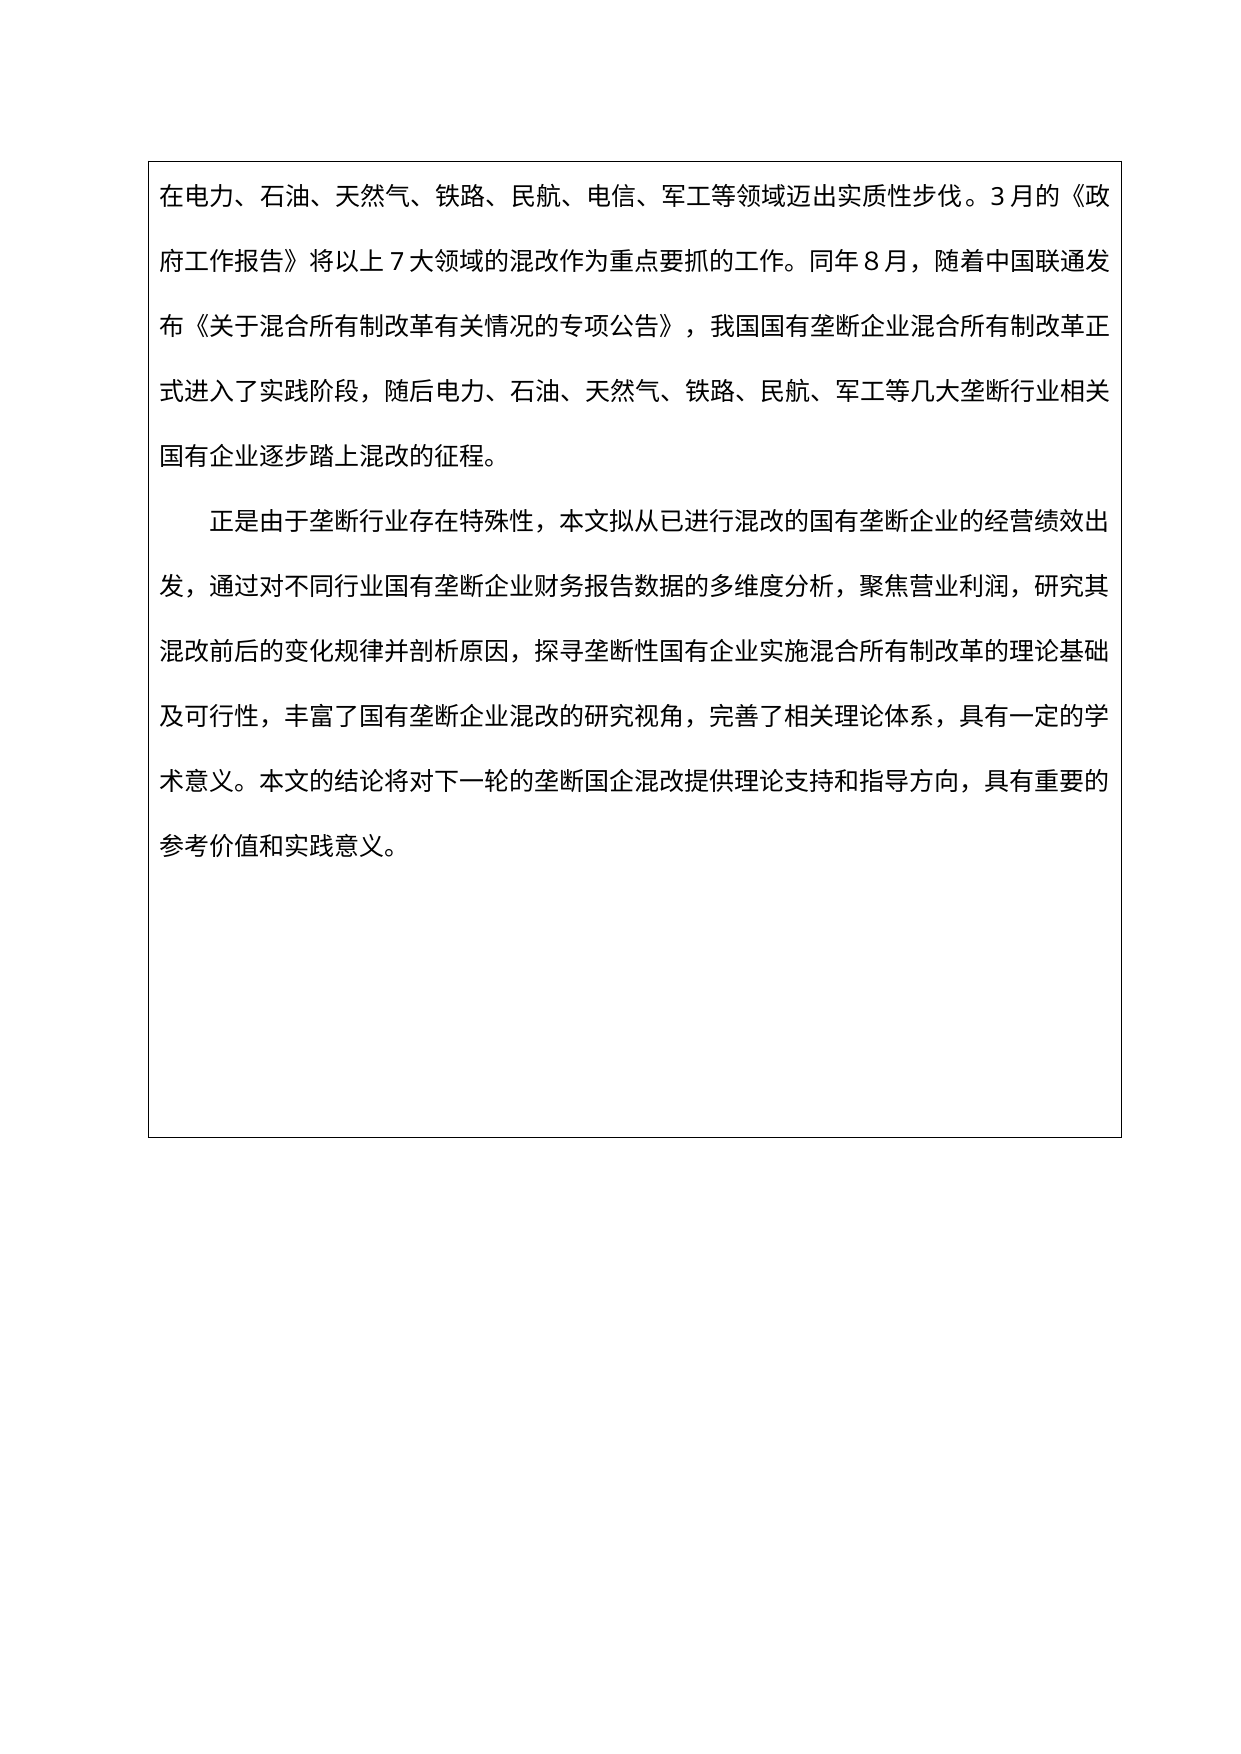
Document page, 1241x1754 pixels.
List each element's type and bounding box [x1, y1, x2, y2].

table_header [149, 162, 1121, 1137]
